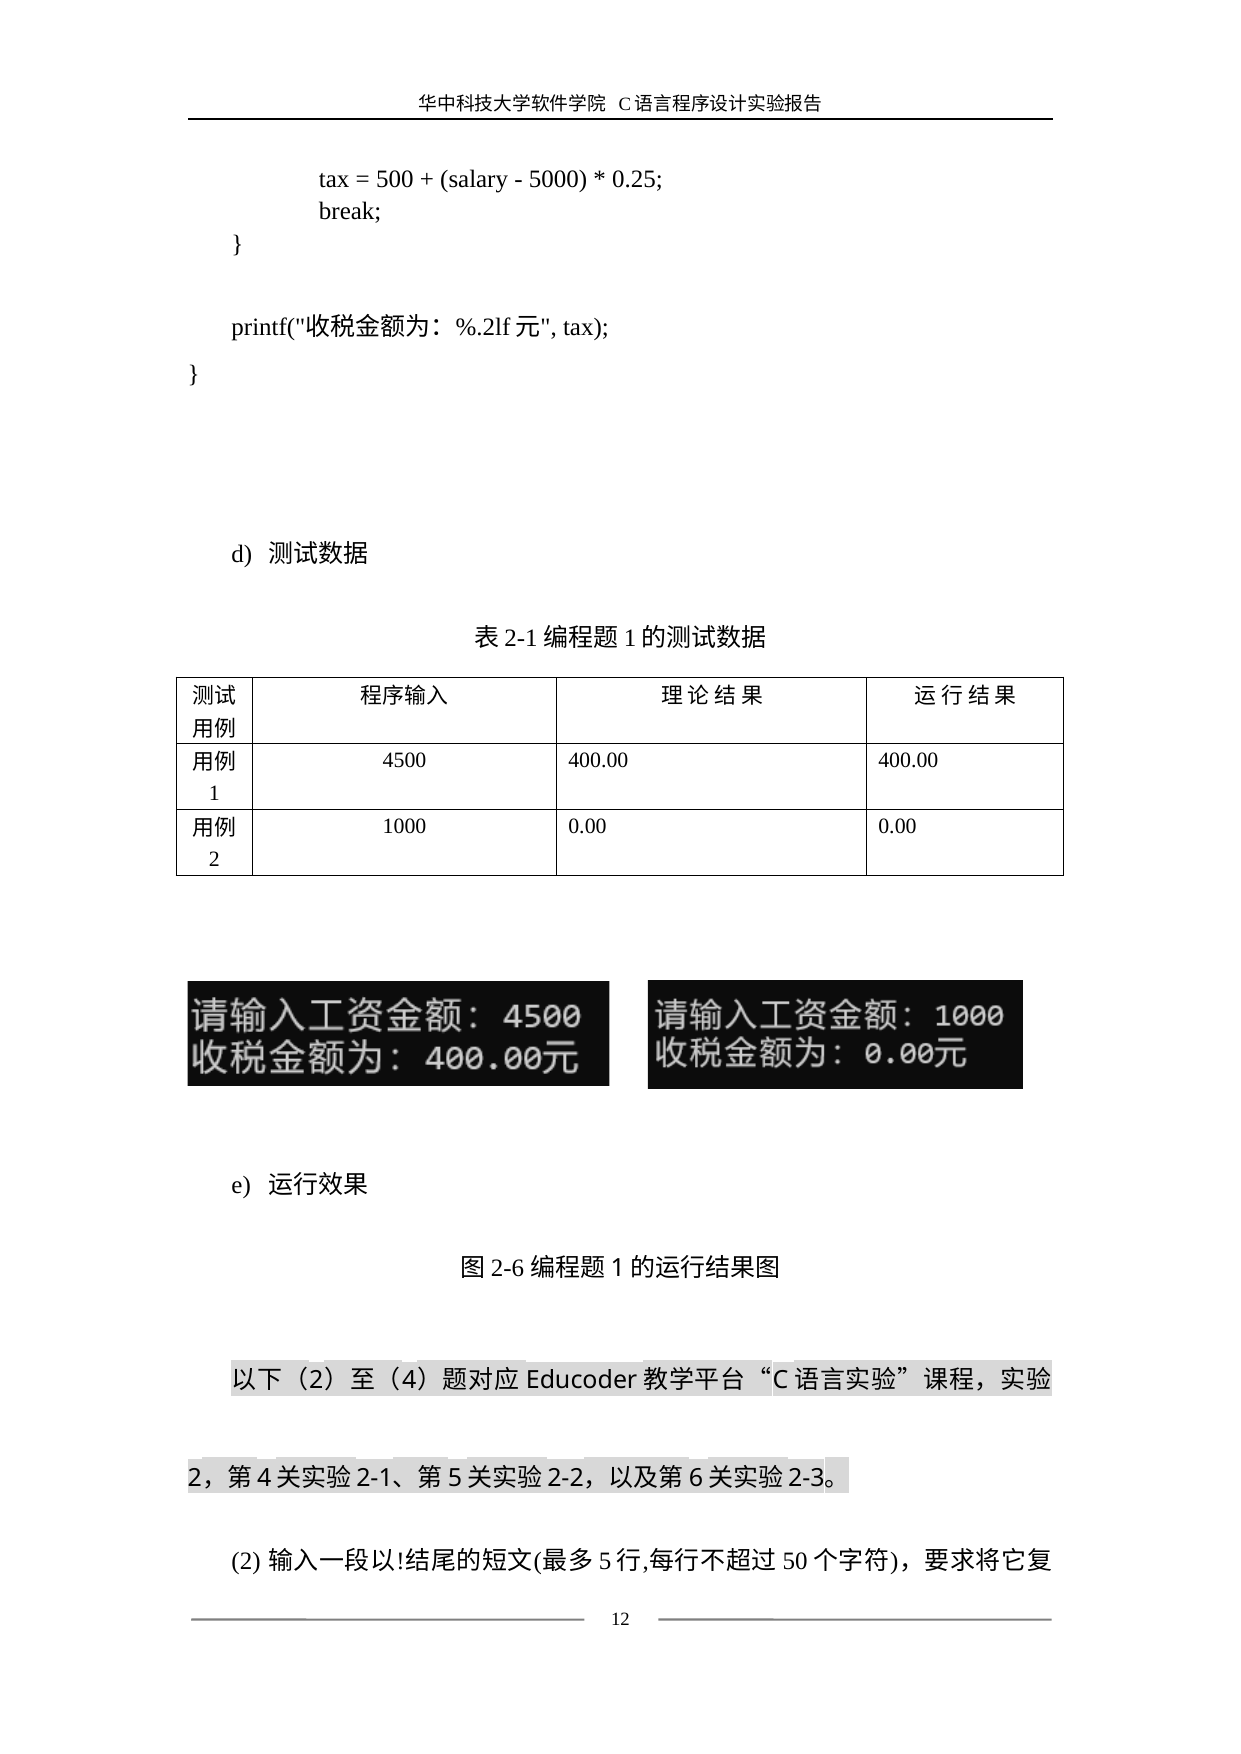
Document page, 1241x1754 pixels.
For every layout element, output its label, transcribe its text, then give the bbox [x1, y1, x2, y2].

table_cell 0.00 [867, 810, 1063, 875]
table_cell 用例1 [177, 744, 252, 809]
picture [187, 981, 610, 1086]
list 测试数据 [231, 519, 1053, 584]
text break; [187, 194, 1053, 227]
text } [187, 357, 1053, 389]
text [187, 1526, 1053, 1591]
text 以下（2）至（4）题对应Educoder教学平台“C语言实验”课程，实验2，第4关实验2-1、第5关实验2-2，以及第6关实验2-3。 [187, 1345, 1053, 1508]
text tax = 500 + (salary - 5000) * 0.25; [187, 162, 1053, 194]
text 表2-1 编程题1的测试数据 [187, 603, 1053, 668]
table_cell 400.00 [557, 744, 866, 809]
table_cell 0.00 [557, 810, 866, 875]
text 图2-6 编程题1的运行结果图 [187, 1233, 1053, 1298]
table_cell 400.00 [867, 744, 1063, 809]
table_cell 4500 [253, 744, 556, 809]
table_cell 1000 [253, 810, 556, 875]
table_header 运 行 结 果 [867, 678, 1063, 743]
table_header 理 论 结 果 [557, 678, 866, 743]
table_cell 用例2 [177, 810, 252, 875]
picture [647, 980, 1023, 1089]
text printf("收税金额为：%.2lf元", tax); [187, 292, 1053, 357]
table_header 程序输入 [253, 678, 556, 743]
table_header 测试 用例 [177, 678, 252, 743]
text } [187, 227, 1053, 259]
